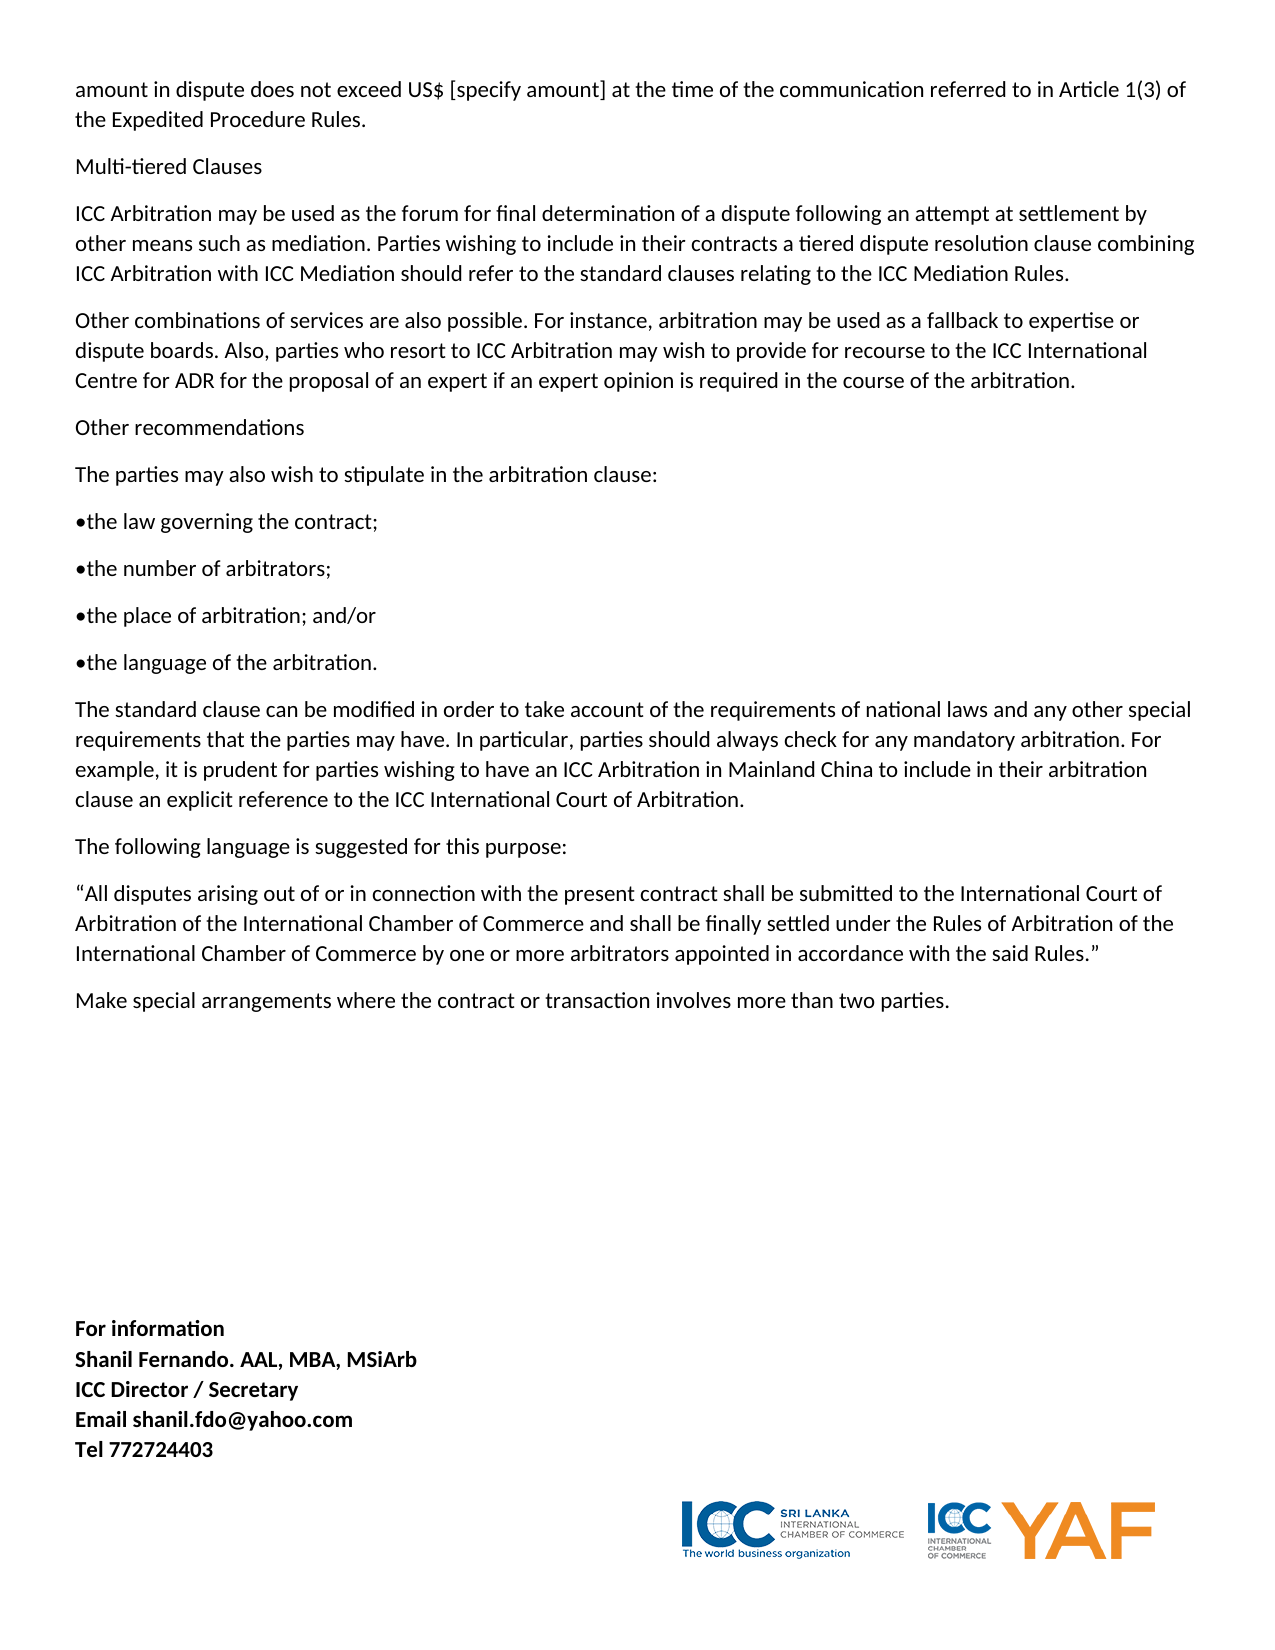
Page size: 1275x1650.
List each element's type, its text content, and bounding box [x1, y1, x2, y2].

text •the number of arbitrators; [75, 554, 1200, 582]
text •the place of arbitration; and/or [75, 601, 1200, 629]
text Tel 772724403 [75, 1435, 1200, 1463]
text For information [75, 1314, 1200, 1343]
text •the language of the arbitration. [75, 648, 1200, 676]
text The standard clause can be modified in order to take account of the requirements of national laws and any other special requirements that the parties may have. In particular, parties should always check for any mandatory arbitration. For example, it is prudent for parties wishing to have an ICC Arbitration in Mainland China to include in their arbitration clause an explicit reference to the ICC International Court of Arbitration. [75, 695, 1200, 813]
text Other recommendations [75, 413, 1200, 442]
text ICC Director / Secretary [75, 1375, 1200, 1403]
text “All disputes arising out of or in connection with the present contract shall be submitted to the International Court of Arbitration of the International Chamber of Commerce and shall be finally settled under the Rules of Arbitration of the International Chamber of Commerce by one or more arbitrators appointed in accordance with the said Rules.” [75, 879, 1200, 968]
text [75, 75, 1200, 133]
text The parties may also wish to stipulate in the arbitration clause: [75, 460, 1200, 488]
text ICC Arbitration may be used as the forum for final determination of a dispute following an attempt at settlement by other means such as mediation. Parties wishing to include in their contracts a tiered dispute resolution clause combining ICC Arbitration with ICC Mediation should refer to the standard clauses relating to the ICC Mediation Rules. [75, 199, 1200, 287]
text The following language is suggested for this purpose: [75, 832, 1200, 860]
text •the law governing the contract; [75, 507, 1200, 535]
text Shanil Fernando. AAL, MBA, MSiArb [75, 1345, 1200, 1373]
text Email shanil.fdo@yahoo.com [75, 1405, 1200, 1433]
text Make special arrangements where the contract or transaction involves more than two parties. [75, 986, 1200, 1014]
text Other combinations of services are also possible. For instance, arbitration may be used as a fallback to expertise or dispute boards. Also, parties who resort to ICC Arbitration may wish to provide for recourse to the ICC International Centre for ADR for the proposal of an expert if an expert opinion is required in the course of the arbitration. [75, 306, 1200, 395]
picture [657, 1480, 1170, 1582]
text Multi-tiered Clauses [75, 152, 1200, 180]
